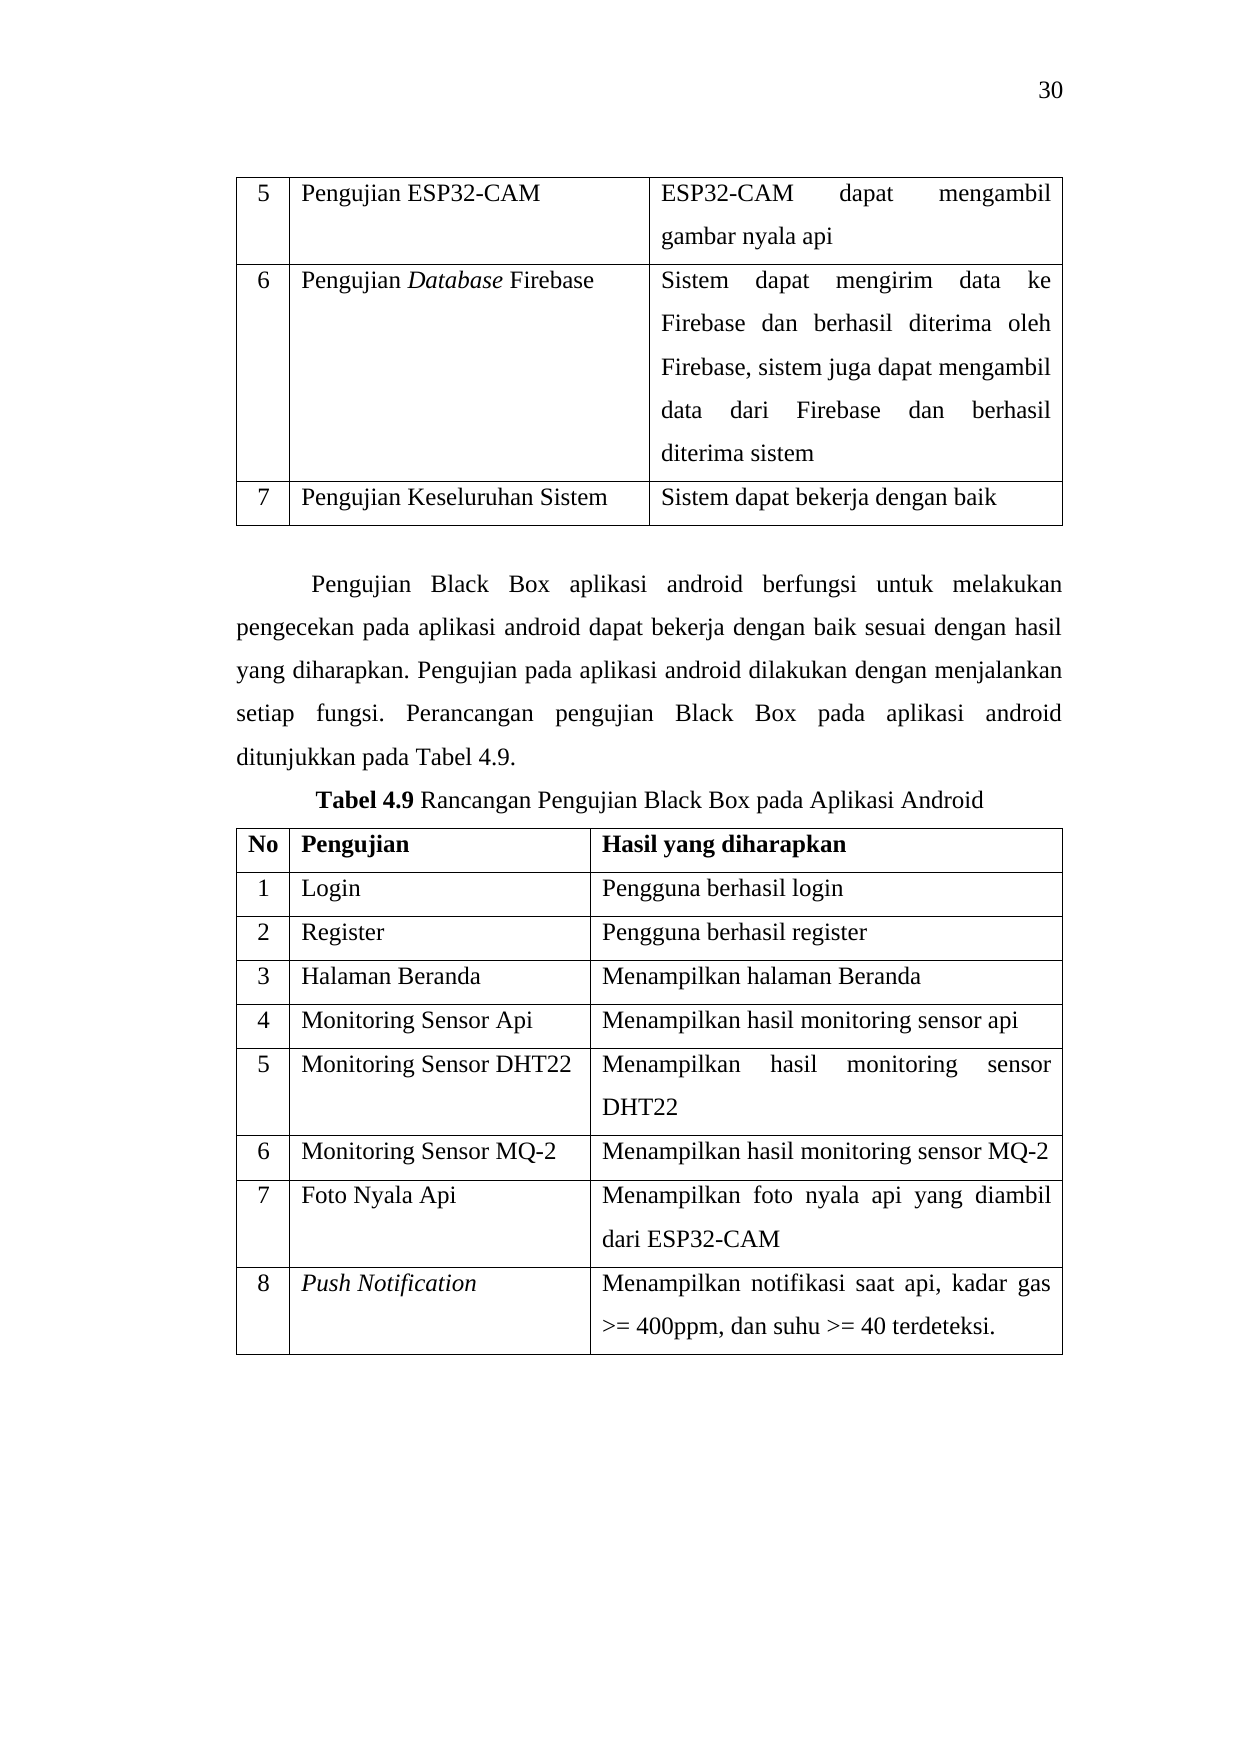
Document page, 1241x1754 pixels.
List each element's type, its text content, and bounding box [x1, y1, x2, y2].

table_cell Menampilkan notifikasi saat api, kadar gas >= 400ppm, dan suhu >= 40 terdeteksi. [591, 1268, 1062, 1354]
table_cell 7 [237, 482, 289, 525]
table_cell Push Notification [290, 1268, 590, 1354]
table_cell 1 [237, 873, 289, 916]
table_cell Pengguna berhasil register [591, 917, 1062, 960]
table_cell Pengujian ESP32-CAM [290, 178, 649, 264]
table_cell 6 [237, 265, 289, 481]
table_cell 3 [237, 961, 289, 1004]
table_cell Menampilkan hasil monitoring sensor api [591, 1005, 1062, 1048]
text Pengujian Black Box aplikasi android berfungsi untuk melakukan pengecekan pada aplikasi android dapat bekerja dengan baik sesuai dengan hasil yang diharapkan. Pengujian pada aplikasi android dilakukan dengan menjalankan setiap fungsi. Perancangan pengujian Black Box pada aplikasi android ditunjukkan pada Tabel 4.9. [236, 569, 1063, 770]
table_header Hasil yang diharapkan [591, 829, 1062, 872]
table_cell ESP32-CAM dapat mengambil gambar nyala api [650, 178, 1062, 264]
table_cell 5 [237, 178, 289, 264]
table_cell Pengujian Database Firebase [290, 265, 649, 481]
table_header No [237, 829, 289, 872]
table_header Pengujian [290, 829, 590, 872]
table_cell 8 [237, 1268, 289, 1354]
table_cell Menampilkan hasil monitoring sensor DHT22 [591, 1049, 1062, 1135]
table_cell Monitoring Sensor Api [290, 1005, 590, 1048]
table_cell Pengguna berhasil login [591, 873, 1062, 916]
table_cell Foto Nyala Api [290, 1181, 590, 1267]
table_cell Login [290, 873, 590, 916]
table_cell 6 [237, 1136, 289, 1179]
table_cell Register [290, 917, 590, 960]
table_cell 2 [237, 917, 289, 960]
table_cell Sistem dapat bekerja dengan baik [650, 482, 1062, 525]
table_cell Menampilkan hasil monitoring sensor MQ-2 [591, 1136, 1062, 1179]
table_cell Monitoring Sensor MQ-2 [290, 1136, 590, 1179]
table_cell Sistem dapat mengirim data ke Firebase dan berhasil diterima oleh Firebase, sistem juga dapat mengambil data dari Firebase dan berhasil diterima sistem [650, 265, 1062, 481]
table_cell Halaman Beranda [290, 961, 590, 1004]
table_cell Pengujian Keseluruhan Sistem [290, 482, 649, 525]
table_cell 4 [237, 1005, 289, 1048]
table_cell 7 [237, 1181, 289, 1267]
table_cell Menampilkan halaman Beranda [591, 961, 1062, 1004]
table_cell Monitoring Sensor DHT22 [290, 1049, 590, 1135]
table_cell 5 [237, 1049, 289, 1135]
table_cell Menampilkan foto nyala api yang diambil dari ESP32-CAM [591, 1181, 1062, 1267]
